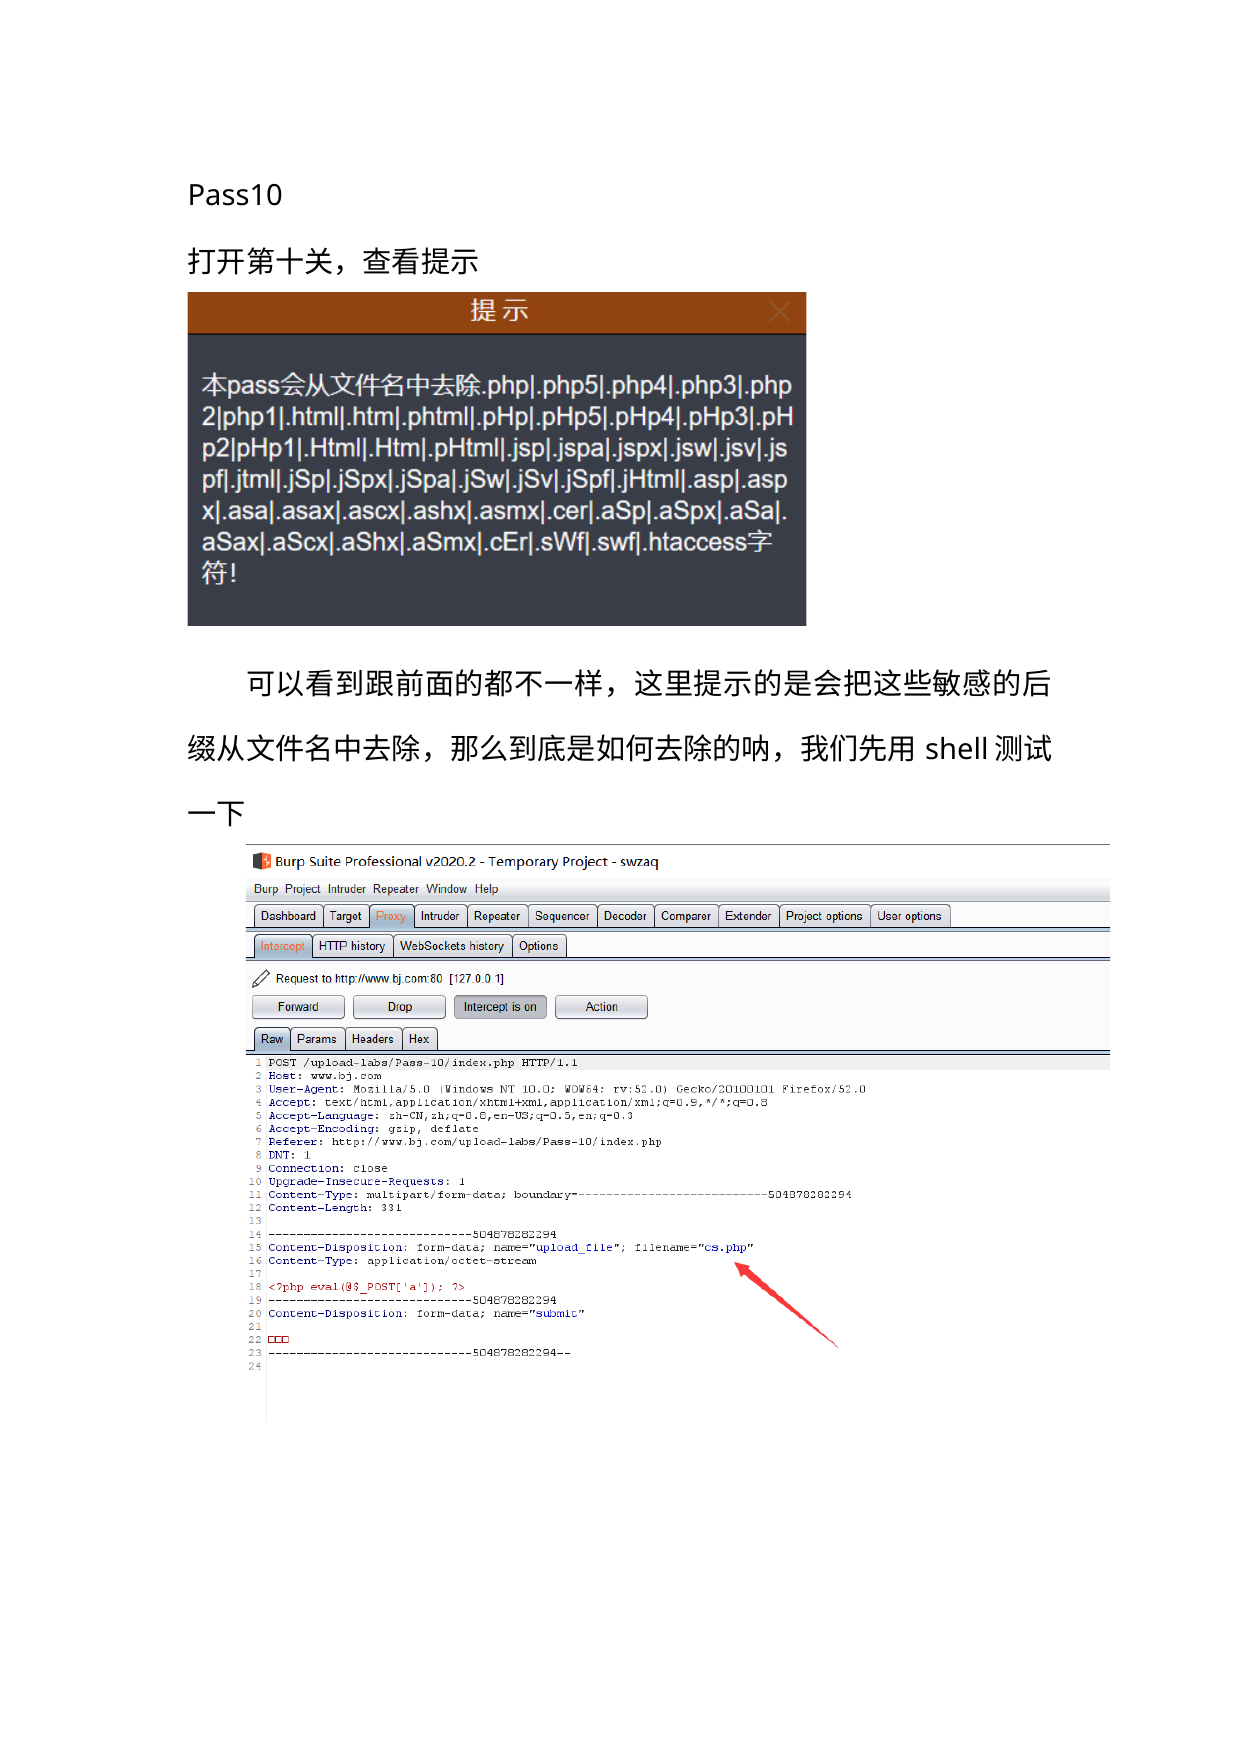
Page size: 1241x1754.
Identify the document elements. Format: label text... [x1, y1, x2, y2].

text 打开第十关，查看提示 [187, 227, 1053, 292]
picture [187, 292, 807, 626]
text Pass10 [187, 162, 1053, 227]
text 可以看到跟前面的都不一样，这里提示的是会把这些敏感的后缀从文件名中去除，那么到底是如何去除的呐，我们先用shell测试一下 [187, 649, 1053, 844]
picture [245, 844, 1111, 1421]
